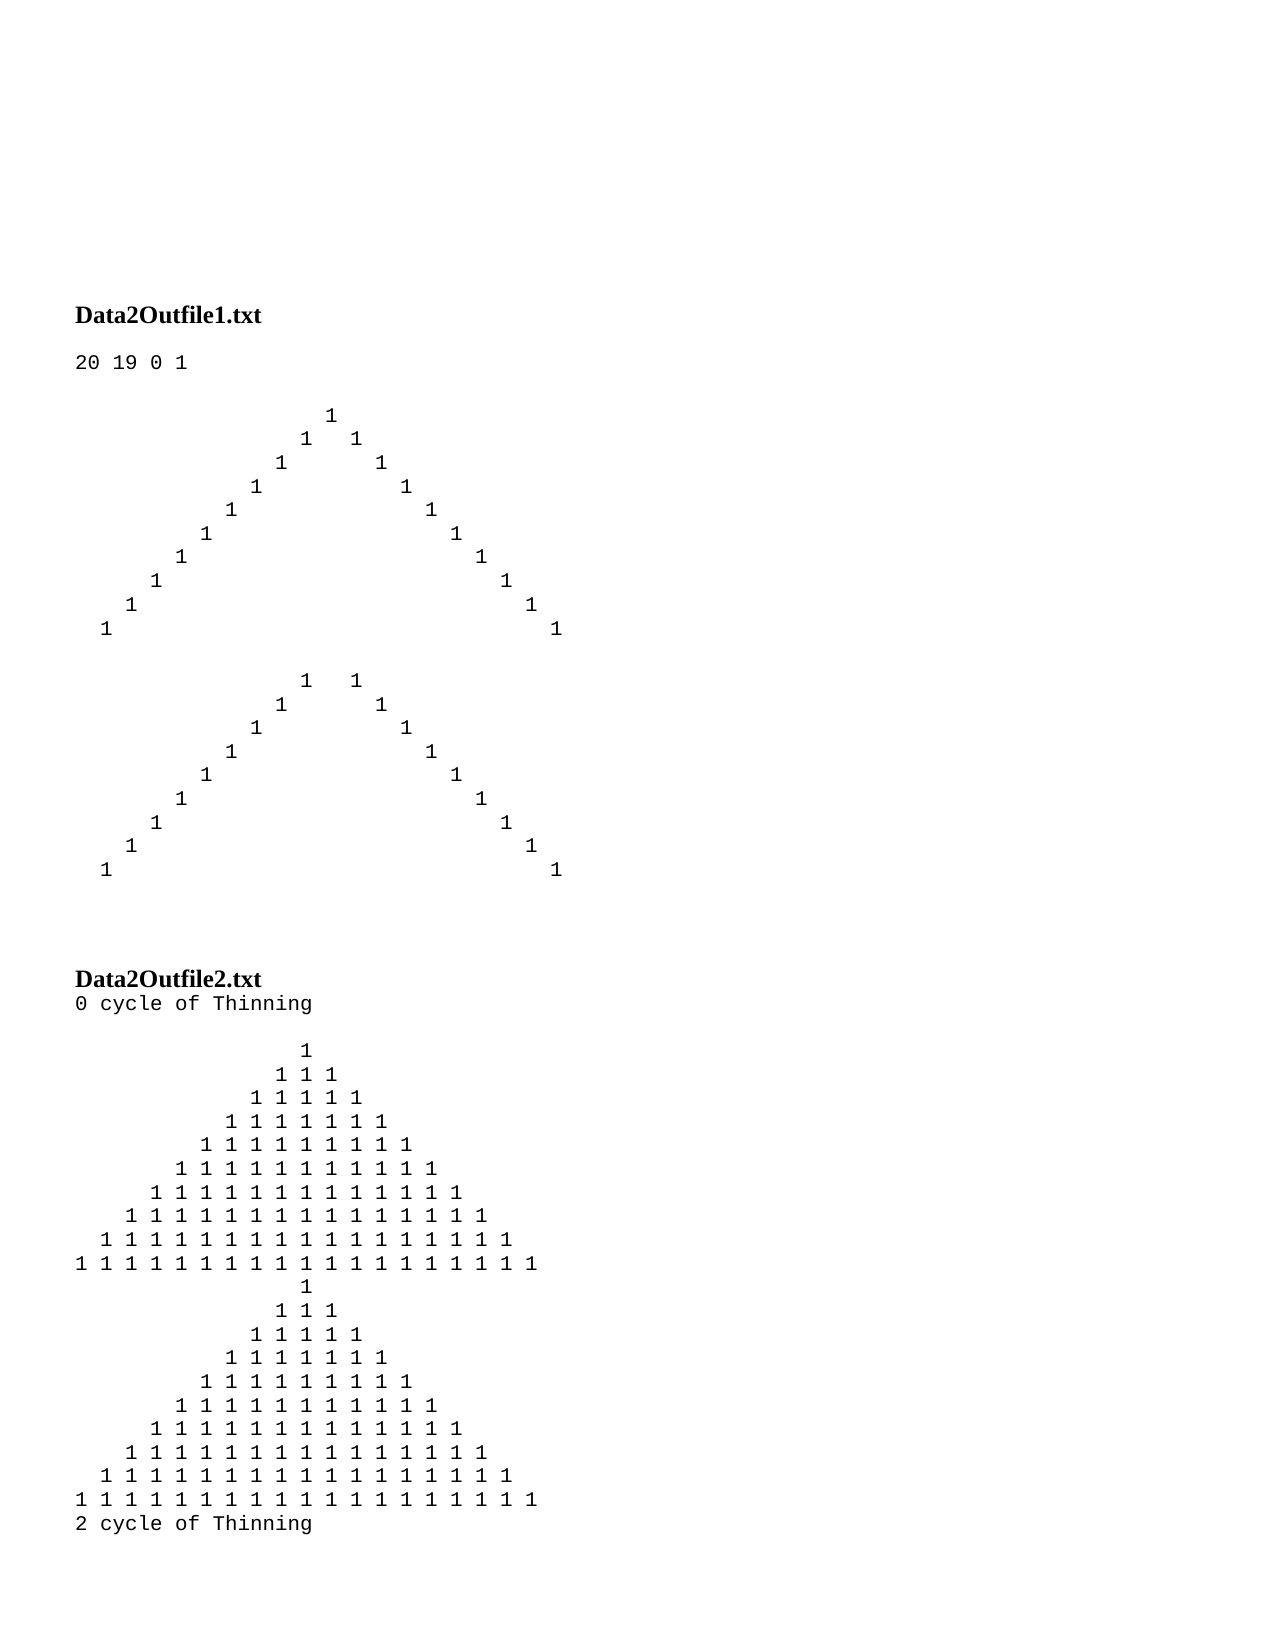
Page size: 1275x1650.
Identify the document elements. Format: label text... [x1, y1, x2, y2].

text Data2Outfile1.txt [75, 300, 1200, 329]
text 1 1 1 [75, 1300, 1200, 1324]
text 1 1 1 1 1 1 1 1 1 1 1 1 1 1 1 1 1 [75, 1229, 1200, 1253]
text 1 1 [75, 717, 1200, 741]
text 1 1 1 1 1 1 1 1 1 1 1 1 1 1 1 1 1 1 1 [75, 1489, 1200, 1513]
text 1 1 [75, 670, 1200, 693]
text 1 1 [75, 570, 1200, 594]
text 1 1 [75, 741, 1200, 764]
text 1 [75, 1040, 1200, 1063]
text 1 1 1 1 1 1 1 1 1 1 1 1 1 [75, 1418, 1200, 1442]
text 1 1 1 1 1 1 1 1 1 1 1 1 1 1 1 1 1 [75, 1466, 1200, 1489]
text 2 cycle of Thinning [75, 1513, 1200, 1536]
text 1 1 [75, 428, 1200, 452]
text 1 1 1 1 1 1 1 1 1 1 1 1 1 [75, 1182, 1200, 1205]
text 1 1 1 1 1 1 1 [75, 1347, 1200, 1371]
text 1 1 [75, 476, 1200, 499]
text 1 1 [75, 812, 1200, 835]
text 1 1 1 1 1 1 1 [75, 1111, 1200, 1134]
text 1 1 1 1 1 1 1 1 1 [75, 1371, 1200, 1394]
text 1 1 [75, 617, 1200, 641]
text Data2Outfile2.txt [75, 964, 1200, 993]
text 1 1 1 1 1 1 1 1 1 1 1 [75, 1394, 1200, 1418]
text 1 1 1 1 1 1 1 1 1 [75, 1134, 1200, 1158]
text 1 1 1 1 1 1 1 1 1 1 1 1 1 1 1 [75, 1442, 1200, 1466]
text 1 1 [75, 523, 1200, 547]
text 1 1 1 1 1 1 1 1 1 1 1 1 1 1 1 1 1 1 1 [75, 1253, 1200, 1276]
text 1 1 [75, 788, 1200, 812]
text 1 1 1 1 1 1 1 1 1 1 1 1 1 1 1 [75, 1205, 1200, 1229]
text 1 1 [75, 499, 1200, 523]
text 1 [75, 405, 1200, 428]
text 1 1 [75, 594, 1200, 617]
text 1 1 1 1 1 [75, 1087, 1200, 1111]
text 1 1 1 1 1 [75, 1324, 1200, 1347]
text 1 1 1 1 1 1 1 1 1 1 1 [75, 1158, 1200, 1182]
text 0 cycle of Thinning [75, 993, 1200, 1016]
text 1 1 [75, 547, 1200, 570]
text 1 1 [75, 835, 1200, 859]
text 20 19 0 1 [75, 352, 1200, 376]
text 1 1 [75, 764, 1200, 788]
text 1 1 [75, 859, 1200, 883]
text 1 [75, 1276, 1200, 1300]
text 1 1 1 [75, 1063, 1200, 1087]
text 1 1 [75, 452, 1200, 476]
text 1 1 [75, 693, 1200, 717]
